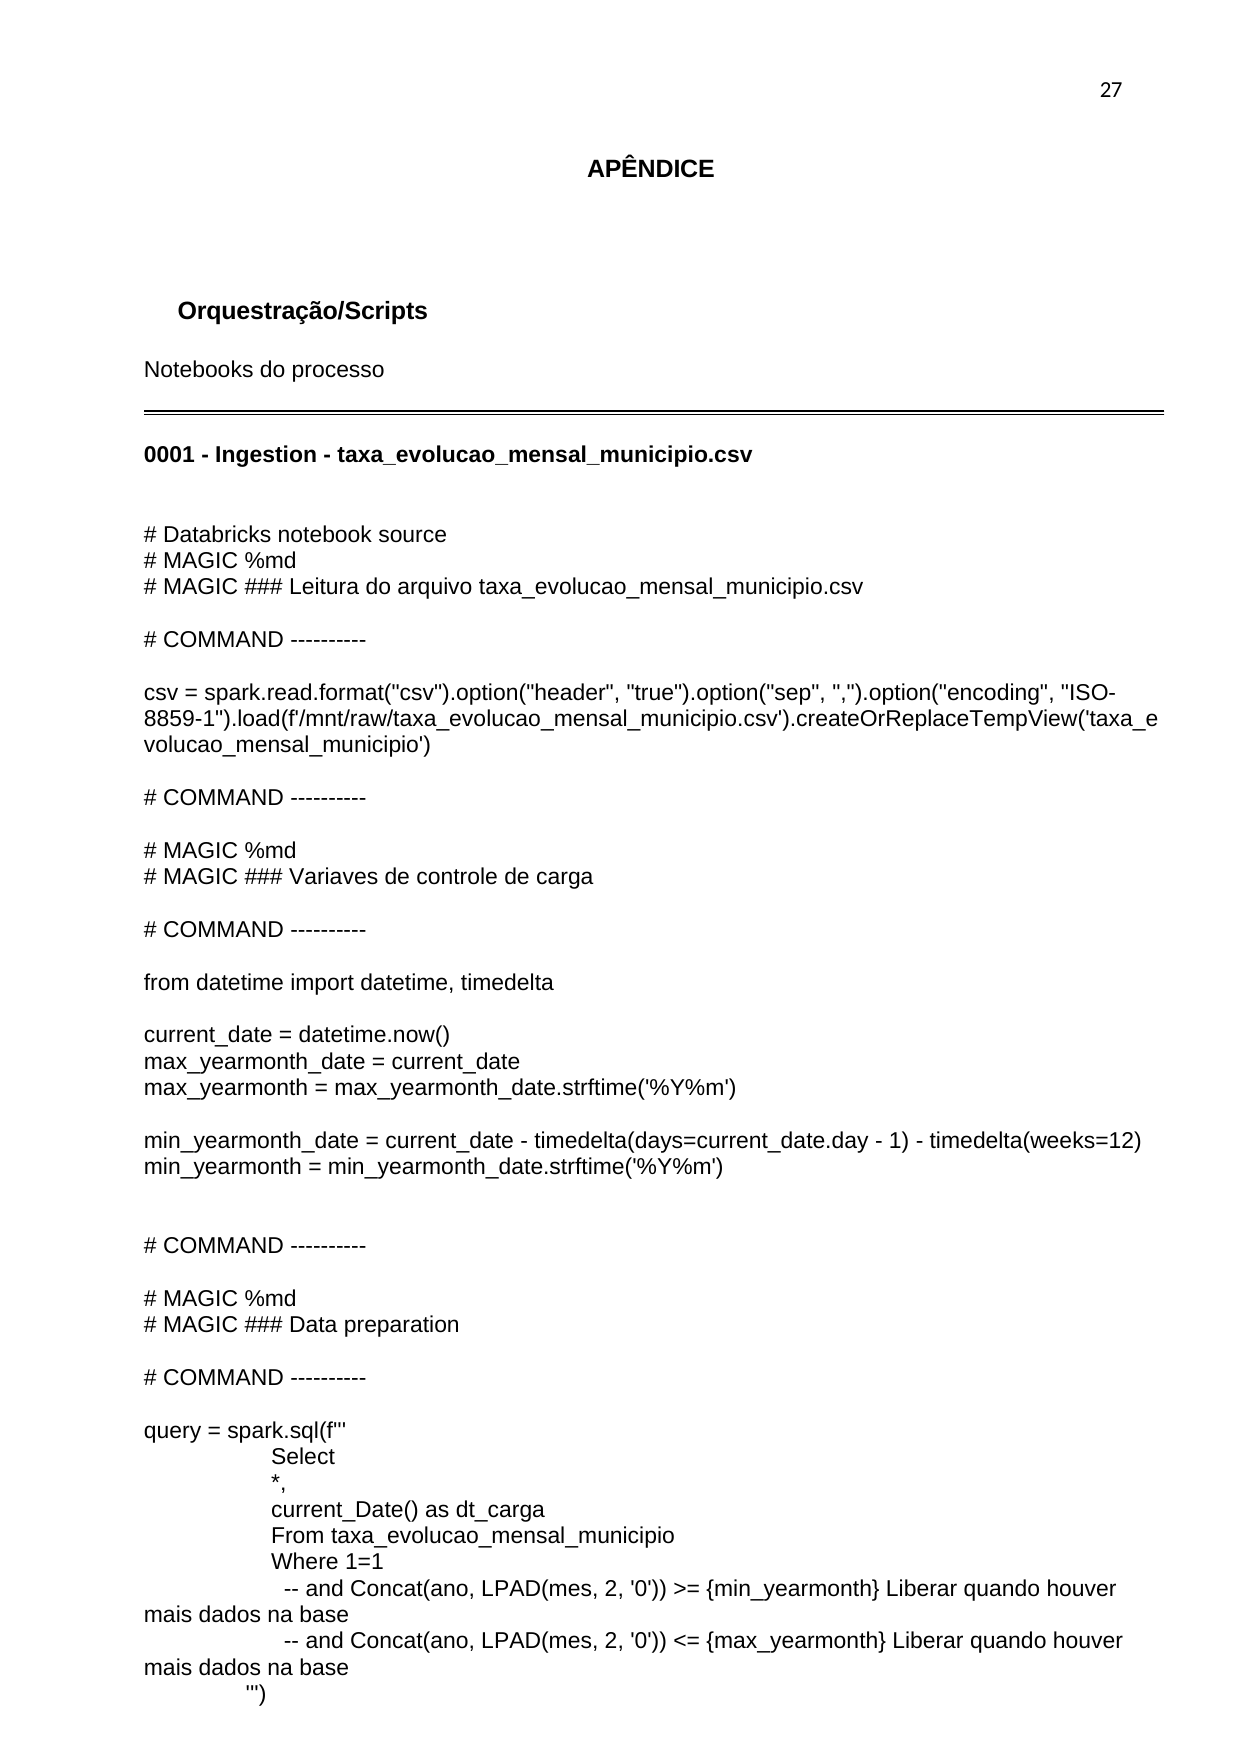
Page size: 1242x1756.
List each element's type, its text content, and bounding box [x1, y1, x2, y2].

text Select [144, 1443, 1164, 1469]
subtitle APÊNDICE [249, 154, 1052, 183]
text current_date = datetime.now() [144, 1021, 1164, 1048]
text # Databricks notebook source [144, 521, 1164, 547]
subtitle Orquestração/Scripts [177, 296, 1164, 324]
text # COMMAND ---------- [144, 1364, 1164, 1390]
text Where 1=1 [144, 1548, 1164, 1575]
text # COMMAND ---------- [144, 1232, 1164, 1258]
text *, [144, 1469, 1164, 1496]
text # MAGIC %md [144, 547, 1164, 573]
text -- and Concat(ano, LPAD(mes, 2, '0')) <= {max_yearmonth} Liberar quando houver mais dados na base [144, 1627, 1164, 1680]
text # MAGIC %md [144, 837, 1164, 863]
text max_yearmonth = max_yearmonth_date.strftime('%Y%m') [144, 1074, 1164, 1100]
text current_Date() as dt_carga [144, 1496, 1164, 1522]
text max_yearmonth_date = current_date [144, 1048, 1164, 1074]
text from datetime import datetime, timedelta [144, 968, 1164, 995]
text # MAGIC %md [144, 1285, 1164, 1311]
text Notebooks do processo [144, 356, 1164, 382]
text csv = spark.read.format("csv").option("header", "true").option("sep", ",").option("encoding", "ISO-8859-1").load(f'/mnt/raw/taxa_evolucao_mensal_municipio.csv').createOrReplaceTempView('taxa_evolucao_mensal_municipio') [144, 679, 1164, 758]
text 0001 - Ingestion - taxa_evolucao_mensal_municipio.csv [144, 441, 1164, 468]
text min_yearmonth_date = current_date - timedelta(days=current_date.day - 1) - timedelta(weeks=12) [144, 1127, 1164, 1153]
text # MAGIC ### Variaves de controle de carga [144, 863, 1164, 889]
text # COMMAND ---------- [144, 916, 1164, 942]
text -- and Concat(ano, LPAD(mes, 2, '0')) >= {min_yearmonth} Liberar quando houver mais dados na base [144, 1575, 1164, 1627]
text # MAGIC ### Data preparation [144, 1311, 1164, 1337]
text ''') [144, 1680, 1164, 1706]
text query = spark.sql(f''' [144, 1417, 1164, 1443]
text From taxa_evolucao_mensal_municipio [144, 1522, 1164, 1548]
text min_yearmonth = min_yearmonth_date.strftime('%Y%m') [144, 1153, 1164, 1179]
text # COMMAND ---------- [144, 626, 1164, 652]
text # COMMAND ---------- [144, 784, 1164, 810]
text # MAGIC ### Leitura do arquivo taxa_evolucao_mensal_municipio.csv [144, 573, 1164, 599]
